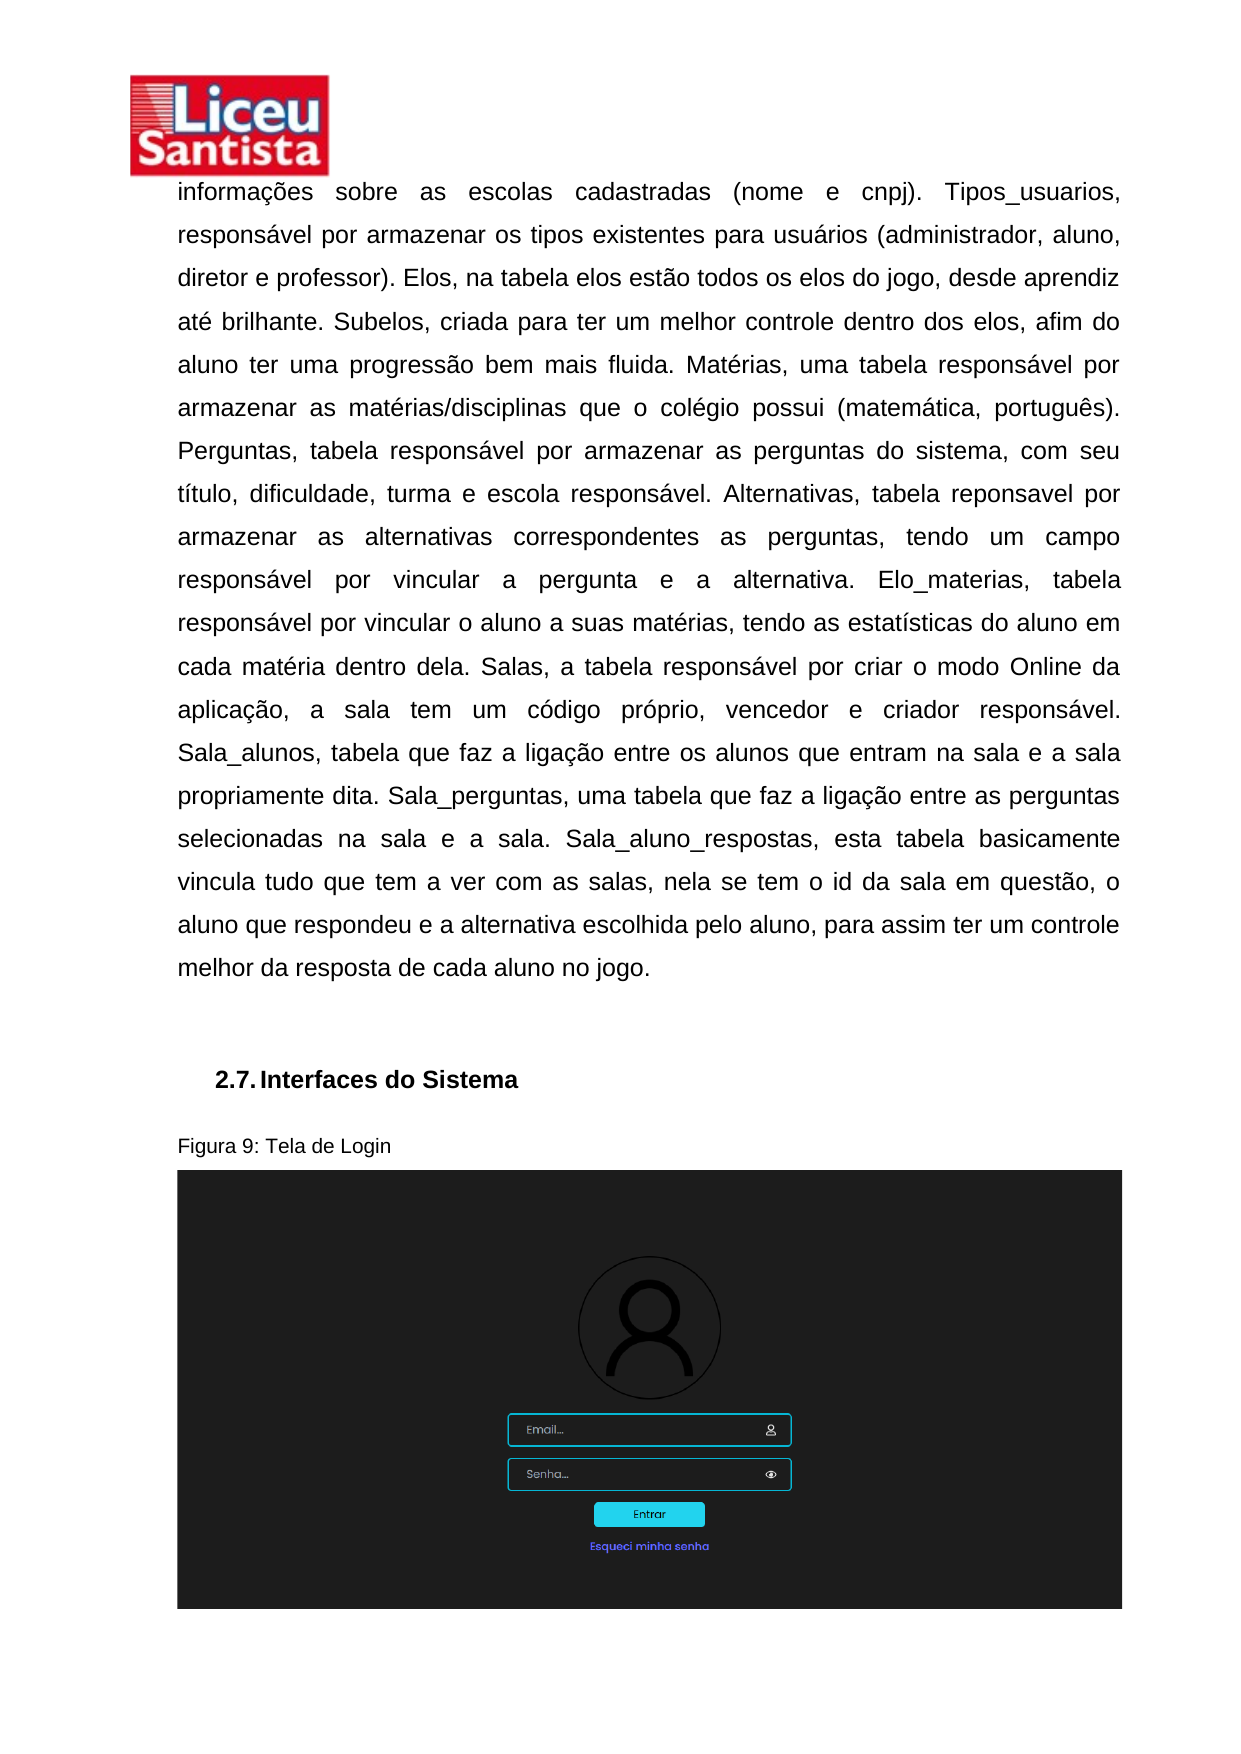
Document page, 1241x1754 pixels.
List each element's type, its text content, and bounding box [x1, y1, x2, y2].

picture [177, 1170, 1123, 1609]
picture [130, 74, 331, 178]
subtitle Interfaces do Sistema [215, 1065, 1122, 1093]
text Figura 9: Tela de Login [177, 1134, 1122, 1158]
